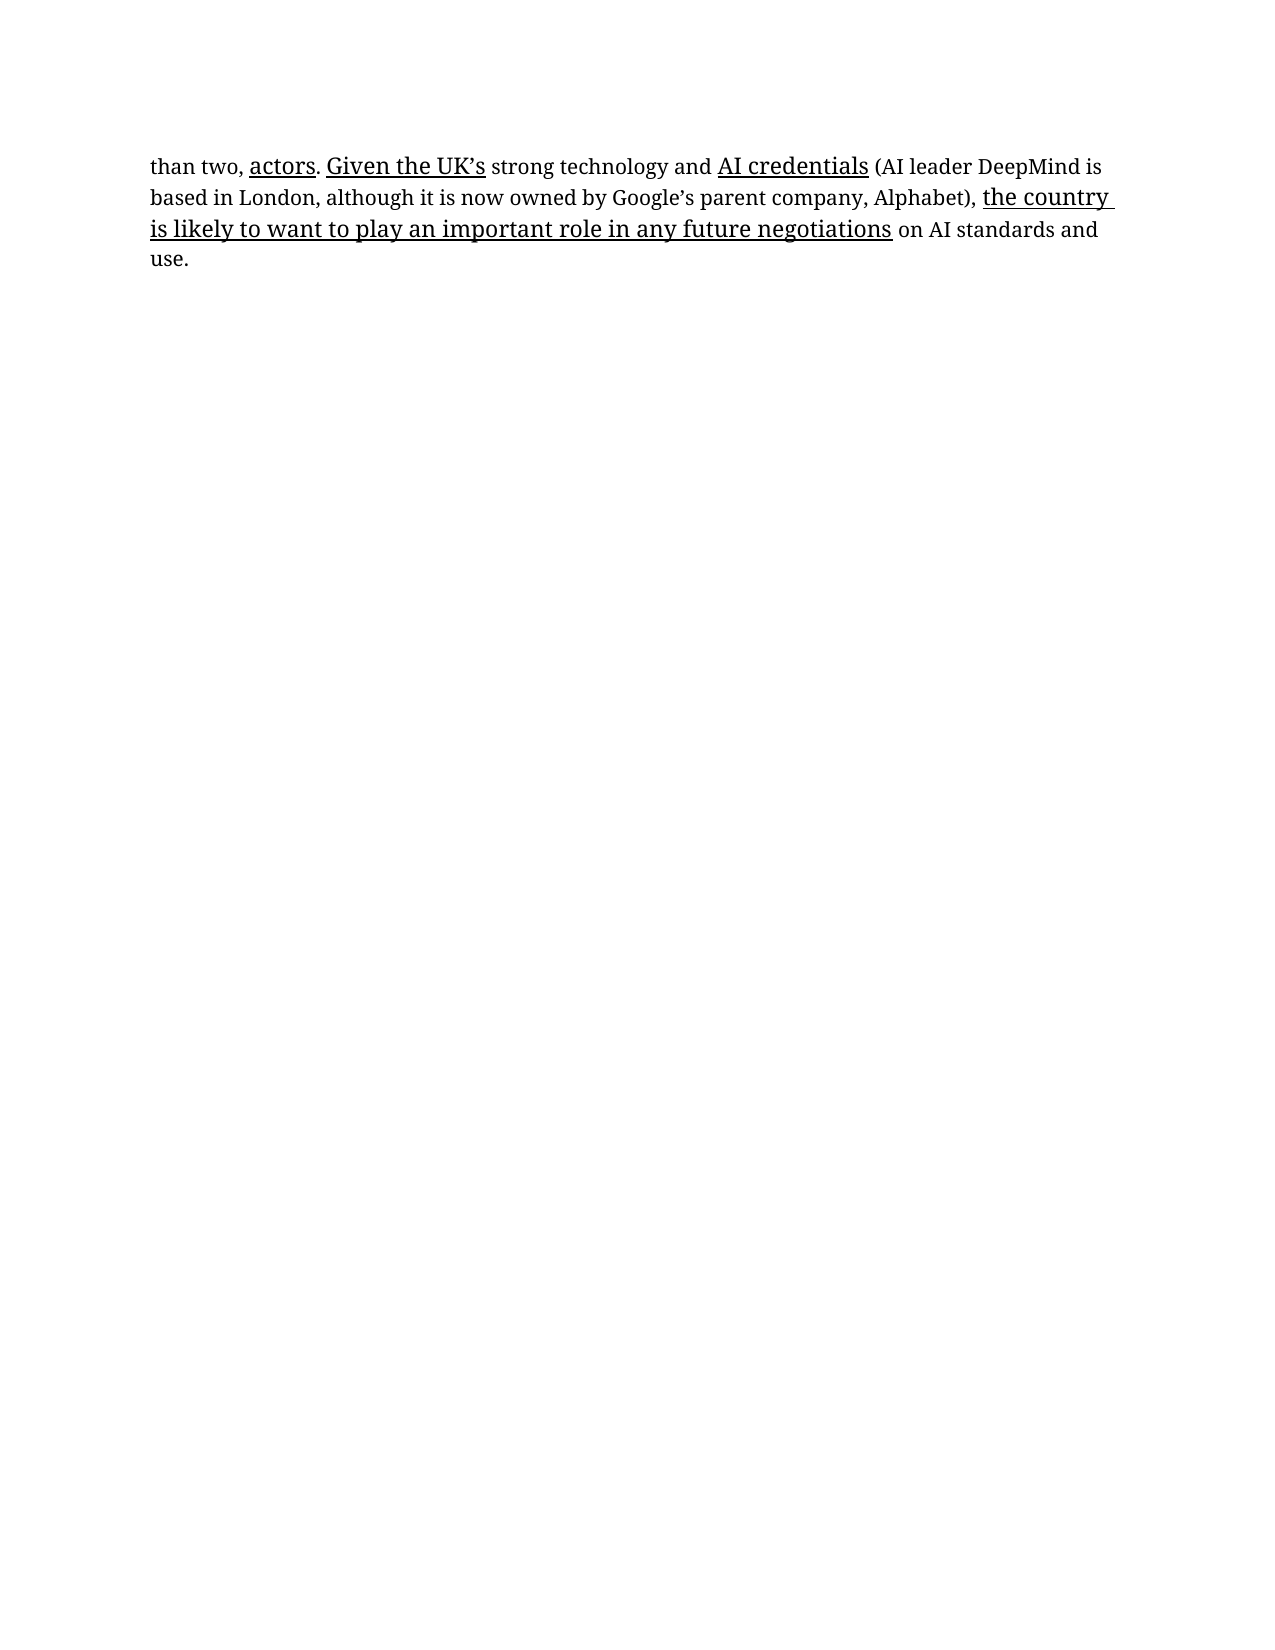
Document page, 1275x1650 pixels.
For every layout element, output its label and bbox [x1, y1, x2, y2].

text [150, 150, 1125, 272]
